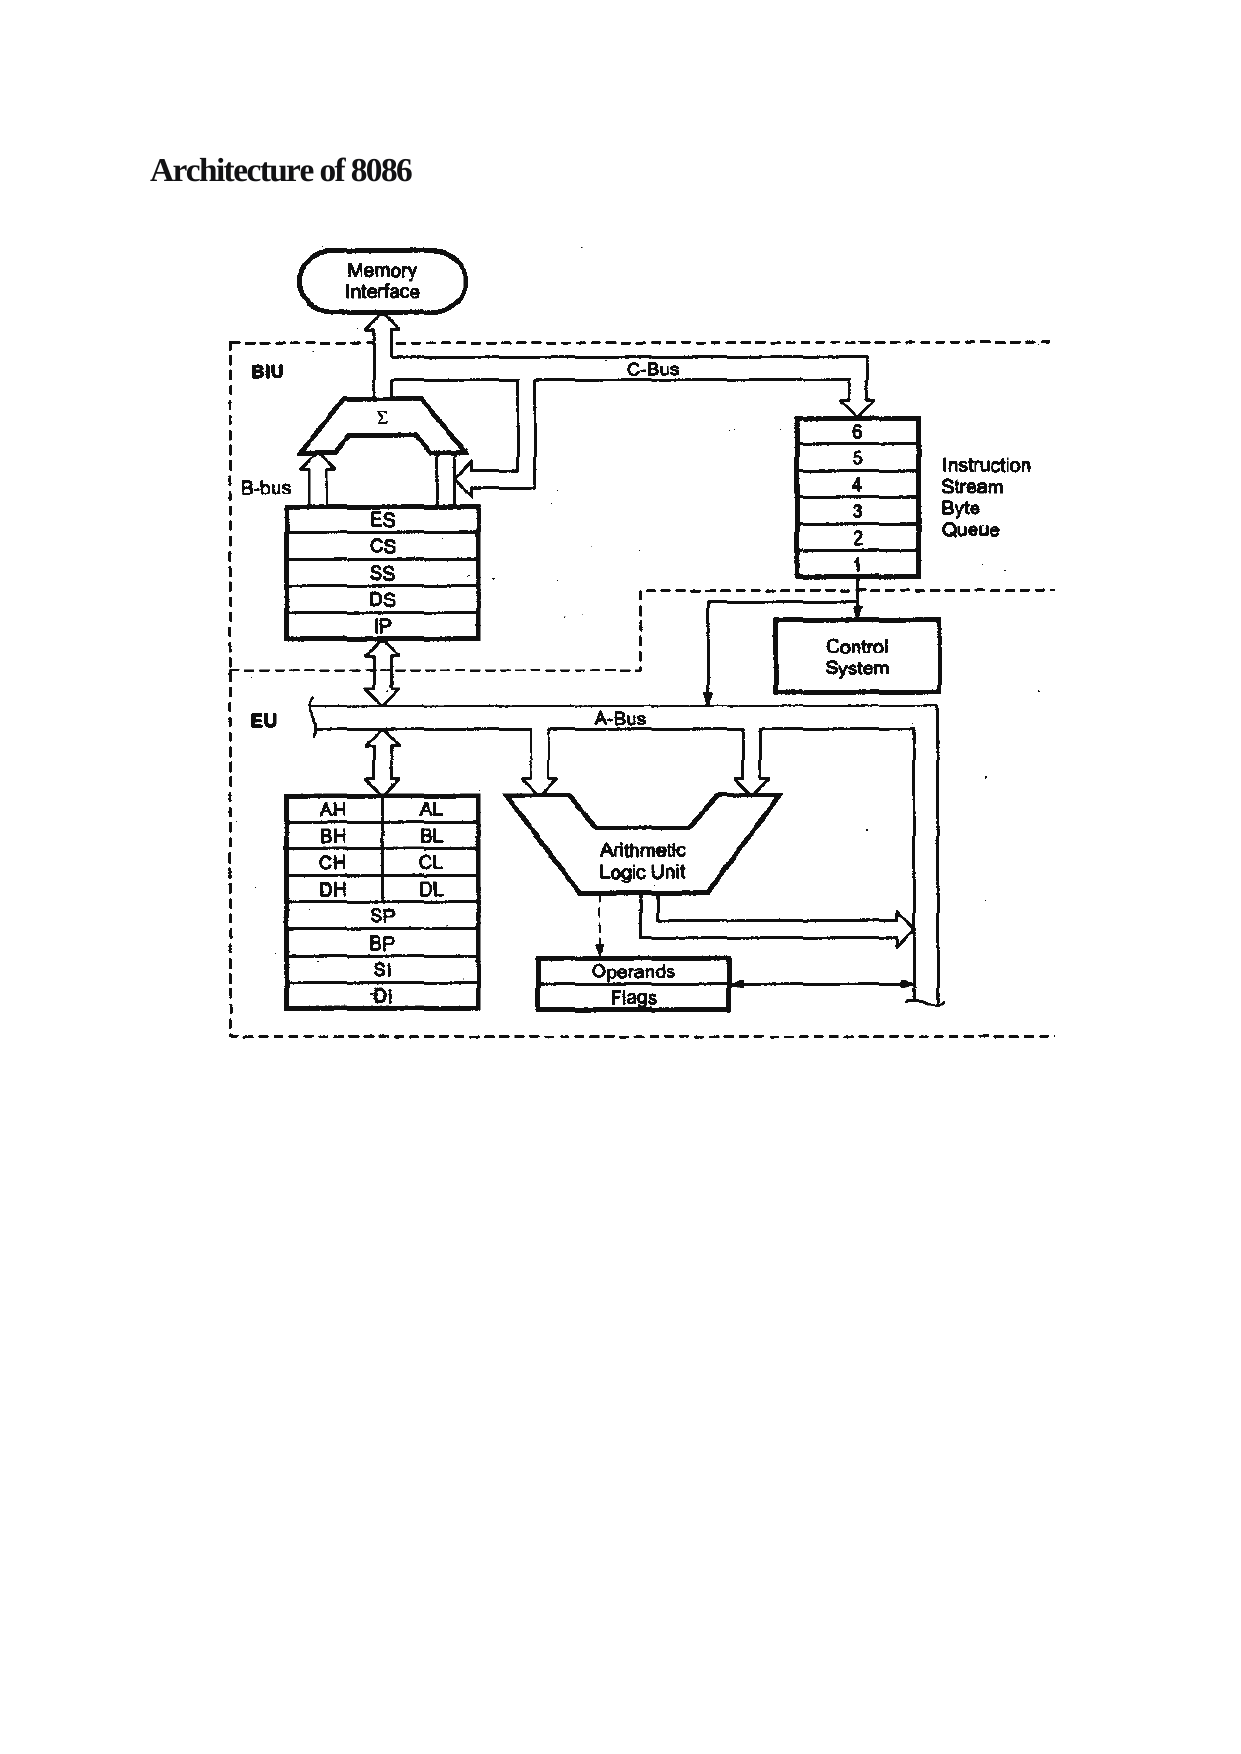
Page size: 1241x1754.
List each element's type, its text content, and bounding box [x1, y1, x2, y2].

text Architecture of 8086 [150, 150, 1132, 188]
picture [225, 246, 1060, 1041]
